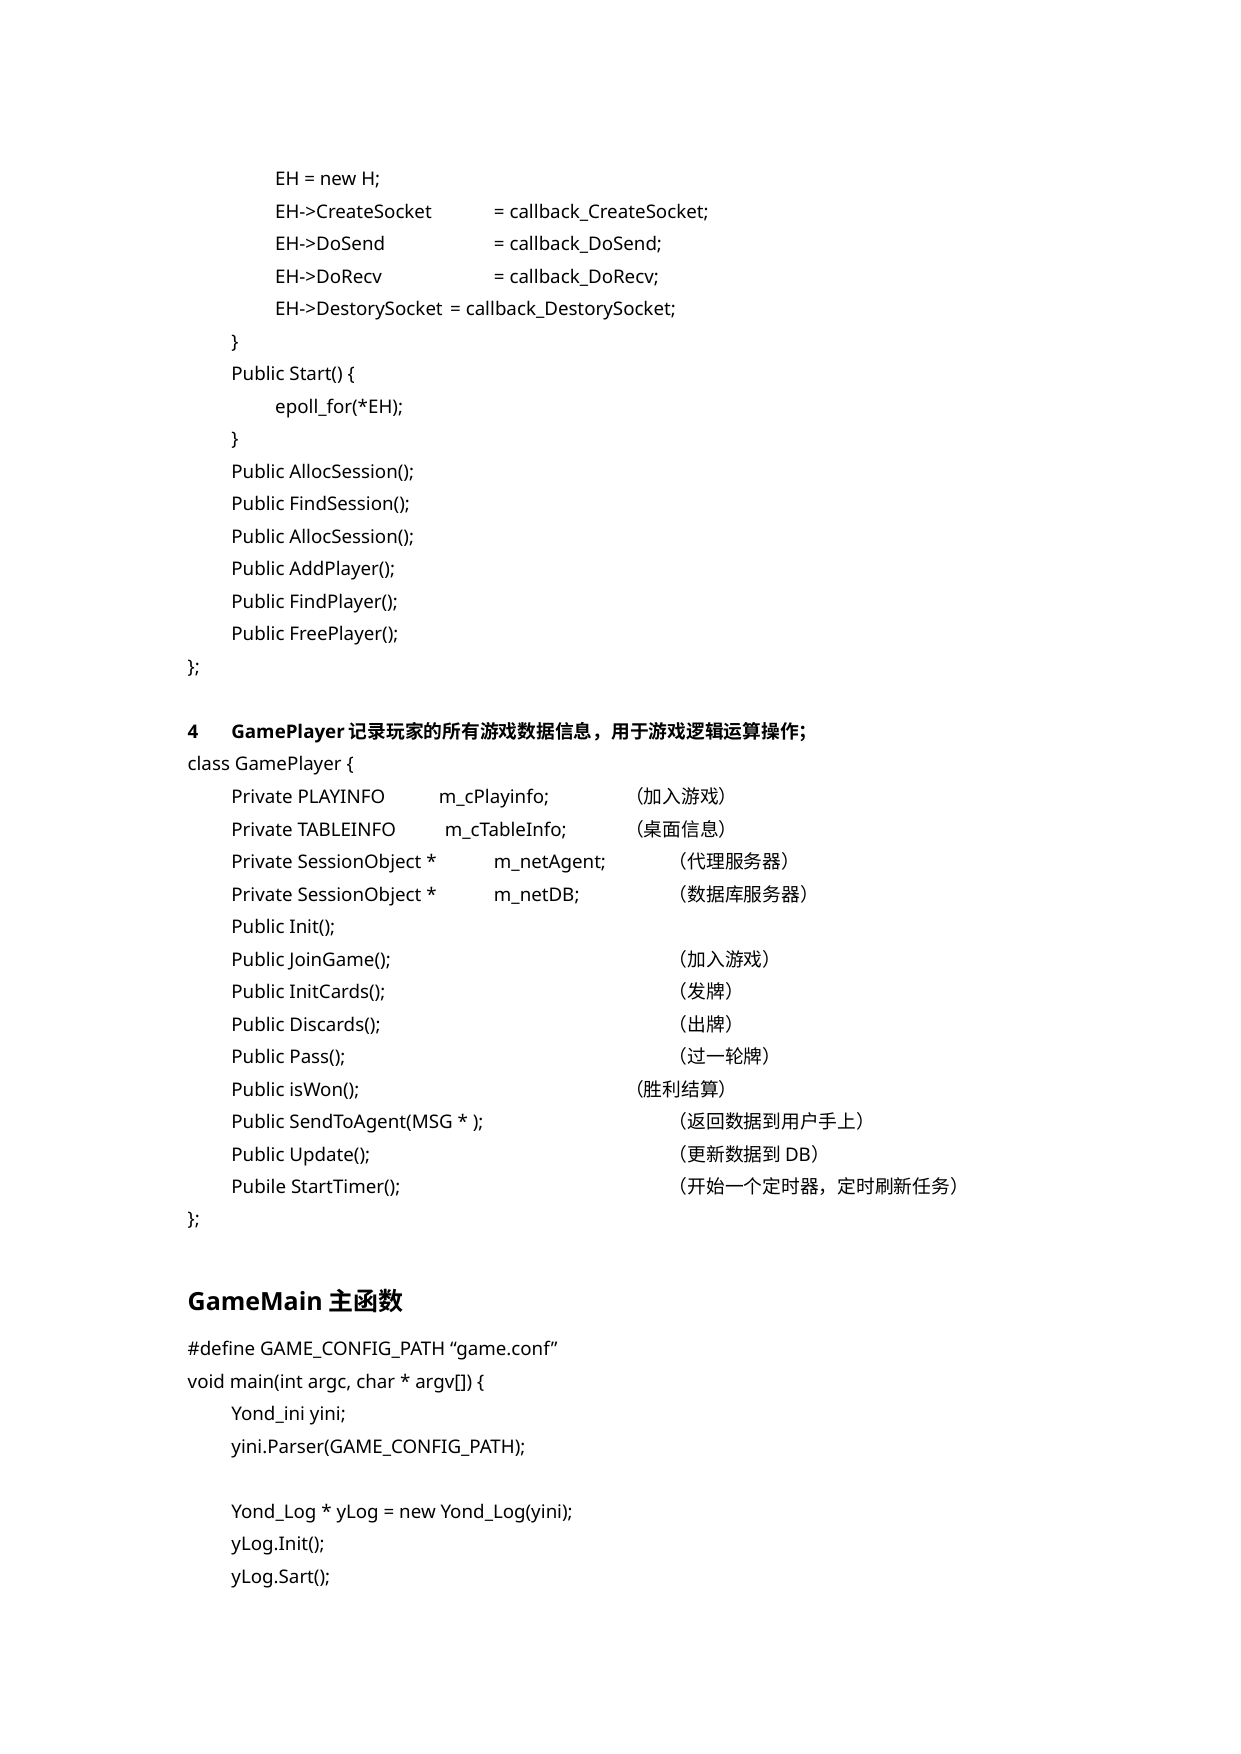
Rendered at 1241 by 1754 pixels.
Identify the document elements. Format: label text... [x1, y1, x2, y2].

text } [187, 324, 1053, 357]
text Public AllocSession(); [187, 519, 1053, 552]
text Private SessionObject * m_netAgent; （代理服务器） [187, 844, 1053, 877]
text Private TABLEINFO m_cTableInfo; （桌面信息） [187, 812, 1053, 844]
text 4 GamePlayer记录玩家的所有游戏数据信息，用于游戏逻辑运算操作； [187, 714, 1053, 747]
text Public isWon(); （胜利结算） [187, 1072, 1053, 1104]
text EH->DestorySocket = callback_DestorySocket; [187, 292, 1053, 324]
text Public Update(); （更新数据到DB） [187, 1137, 1053, 1169]
text EH = new H; [187, 162, 1053, 194]
text Public AddPlayer(); [187, 552, 1053, 584]
text Public FindSession(); [187, 487, 1053, 519]
text Yond_ini yini; [187, 1397, 1053, 1429]
text EH->DoRecv = callback_DoRecv; [187, 259, 1053, 292]
text Public Start() { [187, 357, 1053, 389]
text Public Discards(); （出牌） [187, 1007, 1053, 1039]
text class GamePlayer { [187, 747, 1053, 779]
text Public FindPlayer(); [187, 584, 1053, 617]
text yini.Parser(GAME_CONFIG_PATH); [187, 1429, 1053, 1462]
text }; [187, 649, 1053, 682]
text EH->DoSend = callback_DoSend; [187, 227, 1053, 259]
text Private PLAYINFO m_cPlayinfo; （加入游戏） [187, 779, 1053, 812]
text yLog.Init(); [187, 1527, 1053, 1559]
text Public FreePlayer(); [187, 617, 1053, 649]
text Public SendToAgent(MSG * ); （返回数据到用户手上） [187, 1104, 1053, 1137]
text epoll_for(*EH); [231, 389, 1053, 422]
text Public JoinGame(); （加入游戏） [187, 942, 1053, 974]
text Public AllocSession(); [187, 454, 1053, 487]
text } [187, 422, 1053, 454]
text void main(int argc, char * argv[]) { [187, 1364, 1053, 1397]
text }; [187, 1202, 1053, 1234]
text Public Init(); [187, 909, 1053, 942]
text GameMain主函数 [187, 1267, 1053, 1332]
text EH->CreateSocket = callback_CreateSocket; [187, 194, 1053, 227]
text #define GAME_CONFIG_PATH “game.conf” [187, 1332, 1053, 1364]
text Pubile StartTimer(); （开始一个定时器，定时刷新任务） [187, 1169, 1053, 1202]
text yLog.Sart(); [187, 1559, 1053, 1592]
text Private SessionObject * m_netDB; （数据库服务器） [187, 877, 1053, 909]
text Public InitCards(); （发牌） [187, 974, 1053, 1007]
text Public Pass(); （过一轮牌） [187, 1039, 1053, 1072]
text Yond_Log * yLog = new Yond_Log(yini); [187, 1494, 1053, 1527]
